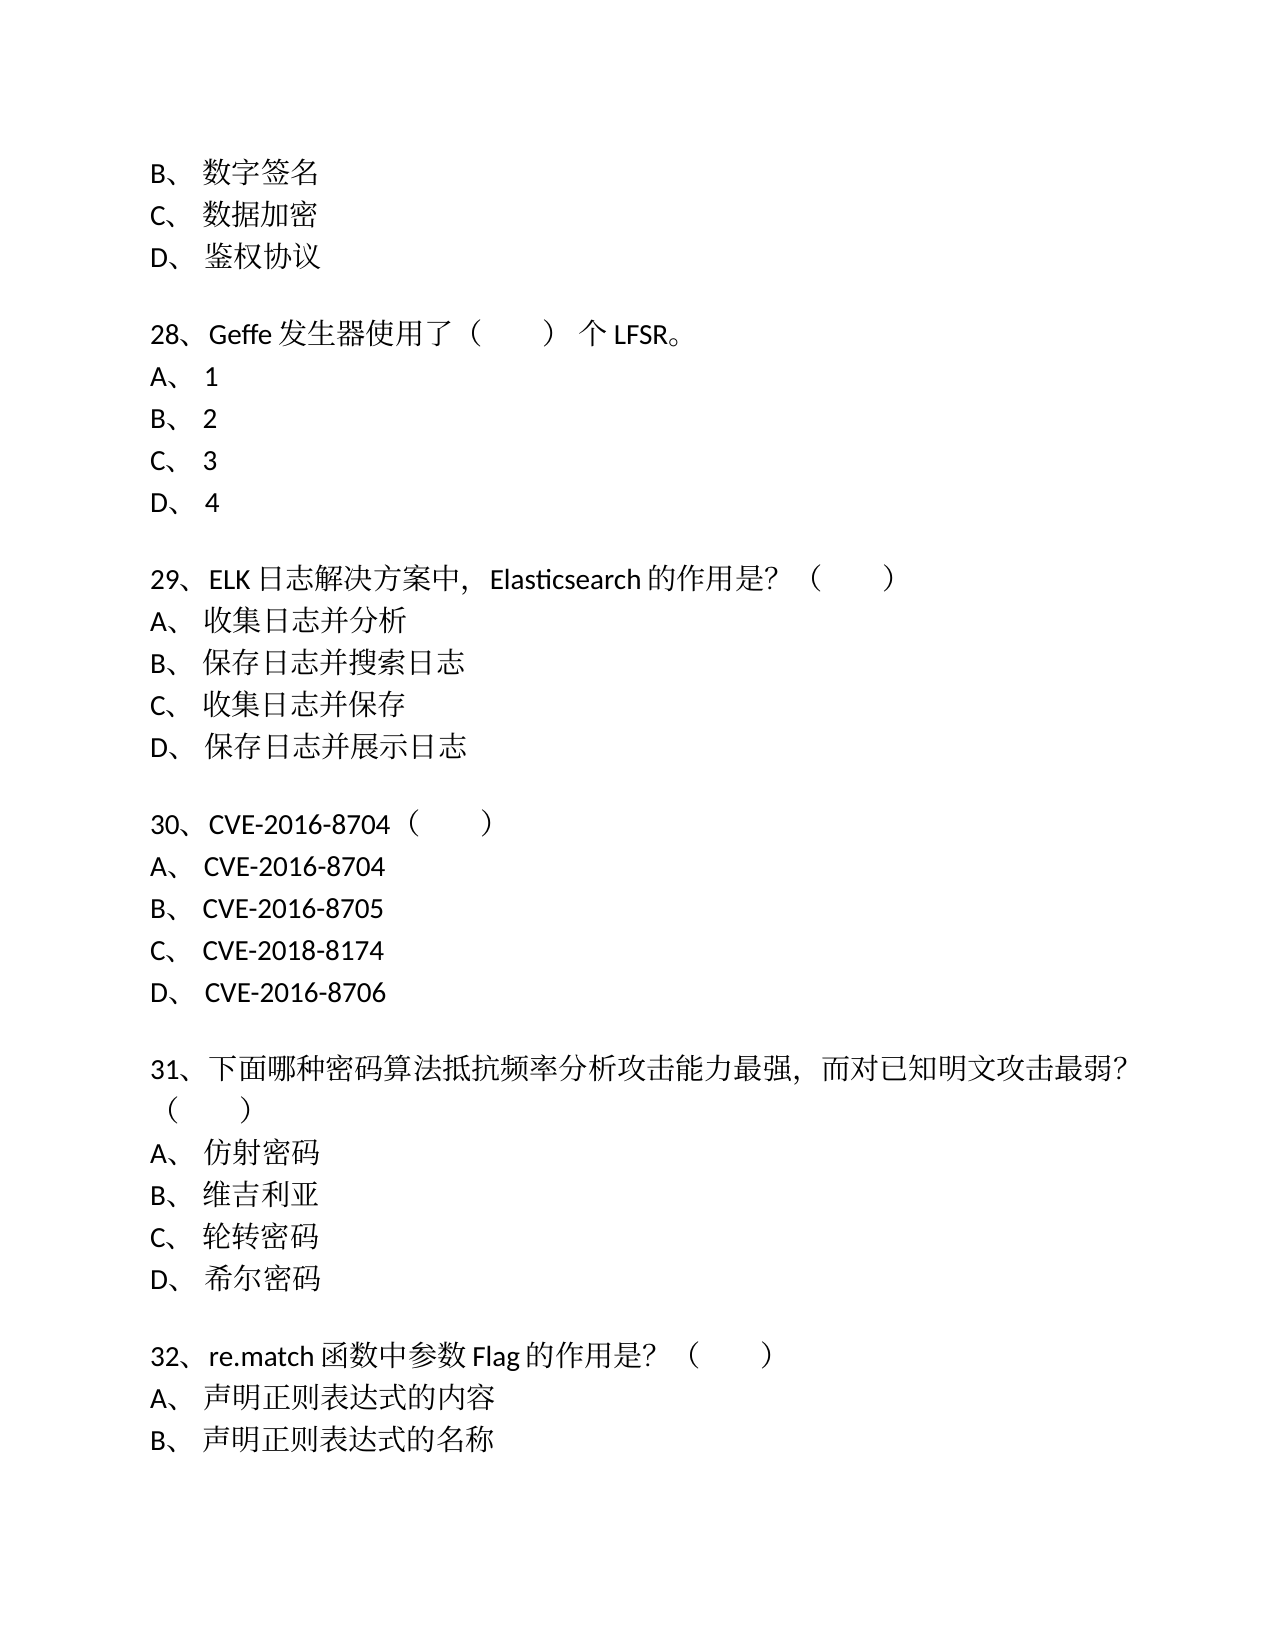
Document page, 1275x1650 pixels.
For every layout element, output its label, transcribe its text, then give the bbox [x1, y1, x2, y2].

text 28、Geffe发生器使用了（ ） 个LFSR。 [150, 311, 1125, 353]
text D、 CVE-2016-8706 [150, 969, 1125, 1011]
text B、 数字签名 [150, 150, 1125, 192]
text B、 保存日志并搜索日志 [150, 640, 1125, 682]
text C、 CVE-2018-8174 [150, 927, 1125, 969]
text B、 维吉利亚 [150, 1172, 1125, 1214]
text A、 声明正则表达式的内容 [150, 1375, 1125, 1417]
text D、 鉴权协议 [150, 234, 1125, 276]
text B、 声明正则表达式的名称 [150, 1417, 1125, 1459]
text D、 保存日志并展示日志 [150, 724, 1125, 766]
text A、 1 [150, 353, 1125, 395]
text 30、CVE-2016-8704（ ） [150, 801, 1125, 843]
text 32、re.match函数中参数Flag的作用是？（ ） [150, 1333, 1125, 1375]
text C、 数据加密 [150, 192, 1125, 234]
text C、 收集日志并保存 [150, 682, 1125, 724]
text B、 2 [150, 395, 1125, 437]
text A、 仿射密码 [150, 1130, 1125, 1172]
text A、 CVE-2016-8704 [150, 843, 1125, 885]
text C、 3 [150, 437, 1125, 479]
text C、 轮转密码 [150, 1214, 1125, 1256]
text 31、下面哪种密码算法抵抗频率分析攻击能力最强，而对已知明文攻击最弱？（ ） [150, 1046, 1125, 1130]
text 29、ELK日志解决方案中，Elasticsearch的作用是？（ ） [150, 556, 1125, 598]
text D、 希尔密码 [150, 1256, 1125, 1297]
text D、 4 [150, 479, 1125, 521]
text B、 CVE-2016-8705 [150, 885, 1125, 927]
text A、 收集日志并分析 [150, 598, 1125, 640]
